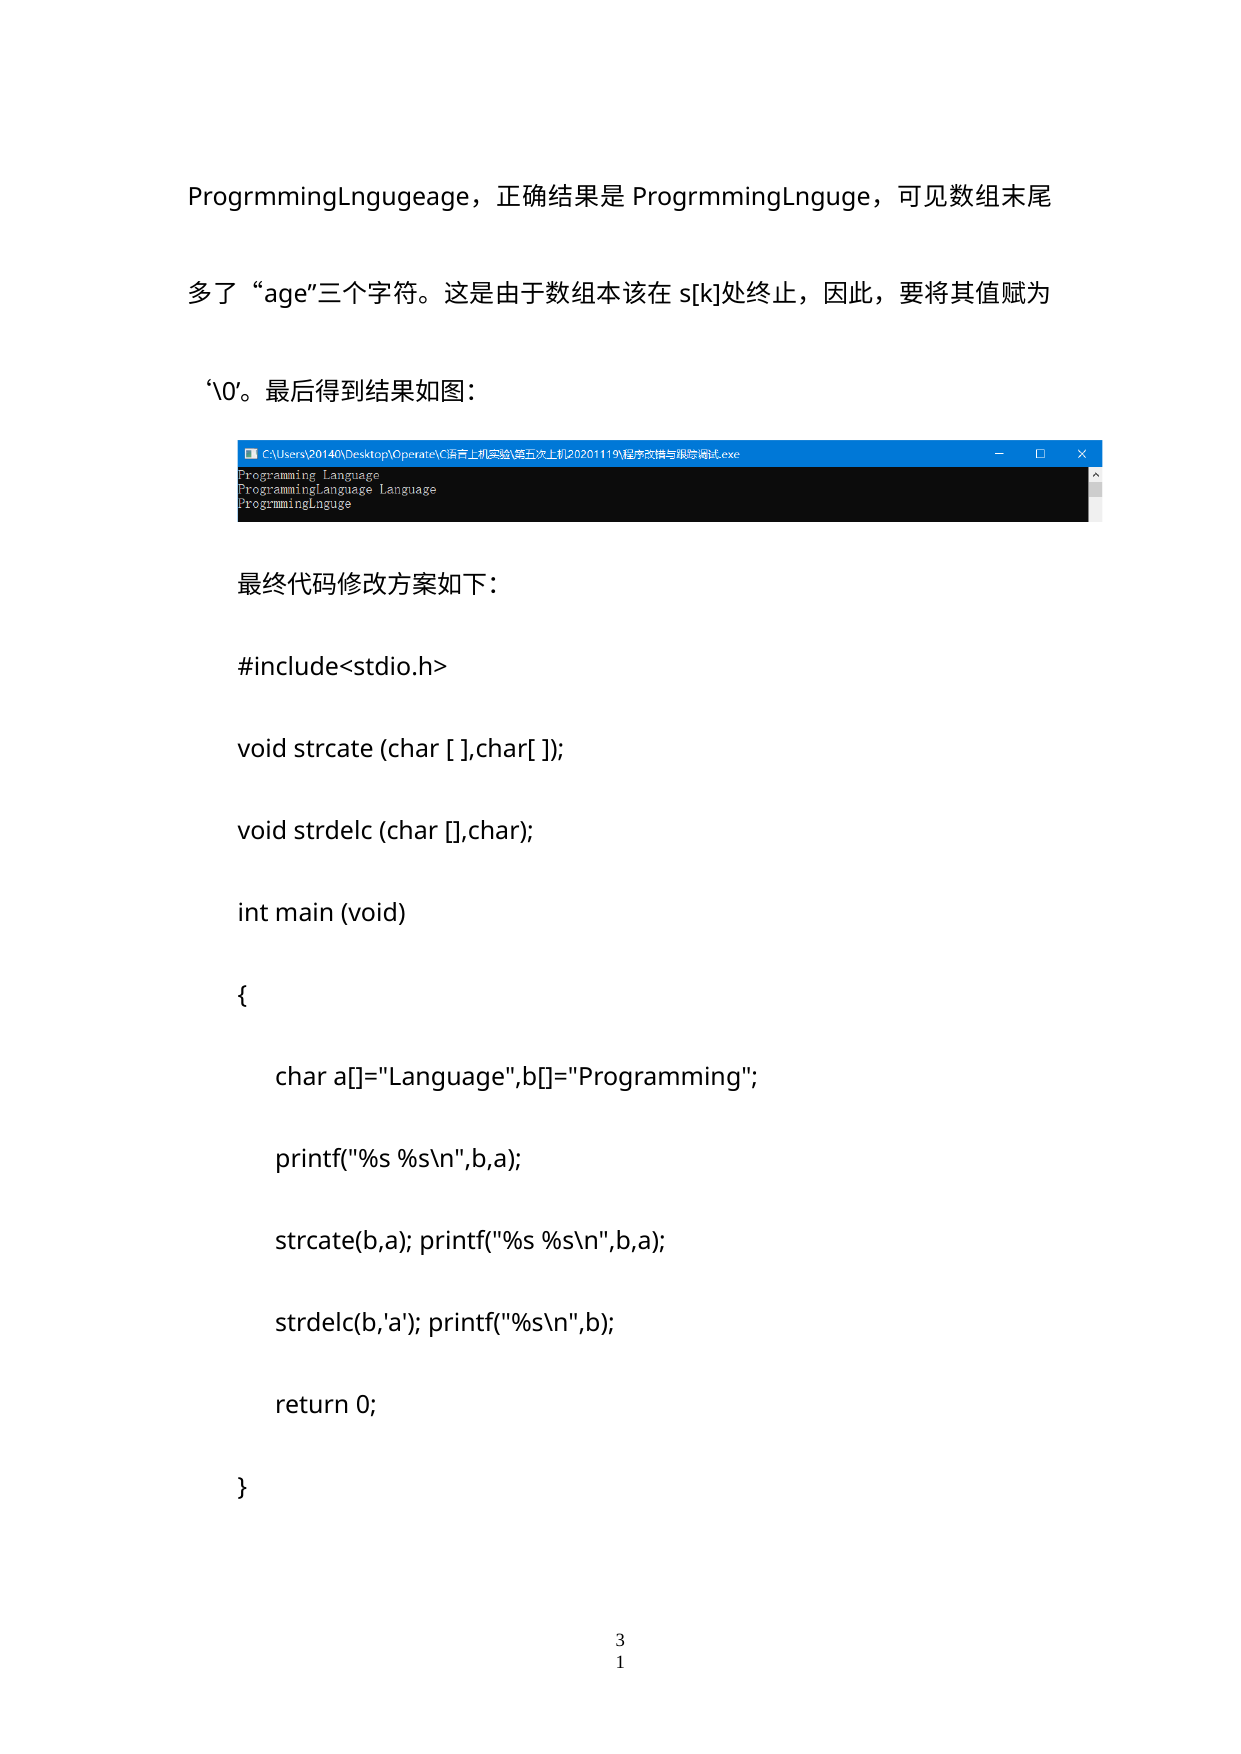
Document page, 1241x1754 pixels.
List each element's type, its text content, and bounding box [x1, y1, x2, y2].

text printf("%s %s\n",b,a); [187, 1125, 1053, 1190]
text } [187, 1453, 1053, 1518]
text char a[]="Language",b[]="Programming"; [187, 1043, 1053, 1108]
text { [187, 961, 1053, 1026]
text #include<stdio.h> [187, 633, 1053, 698]
text return 0; [187, 1371, 1053, 1436]
text void strdelc (char [],char); [187, 797, 1053, 862]
text int main (void) [187, 879, 1053, 944]
text strcate(b,a); printf("%s %s\n",b,a); [187, 1207, 1053, 1272]
picture [237, 440, 1103, 522]
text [187, 162, 1053, 422]
text strdelc(b,'a'); printf("%s\n",b); [187, 1289, 1053, 1354]
text 最终代码修改方案如下： [187, 550, 1053, 615]
text void strcate (char [ ],char[ ]); [187, 715, 1053, 780]
